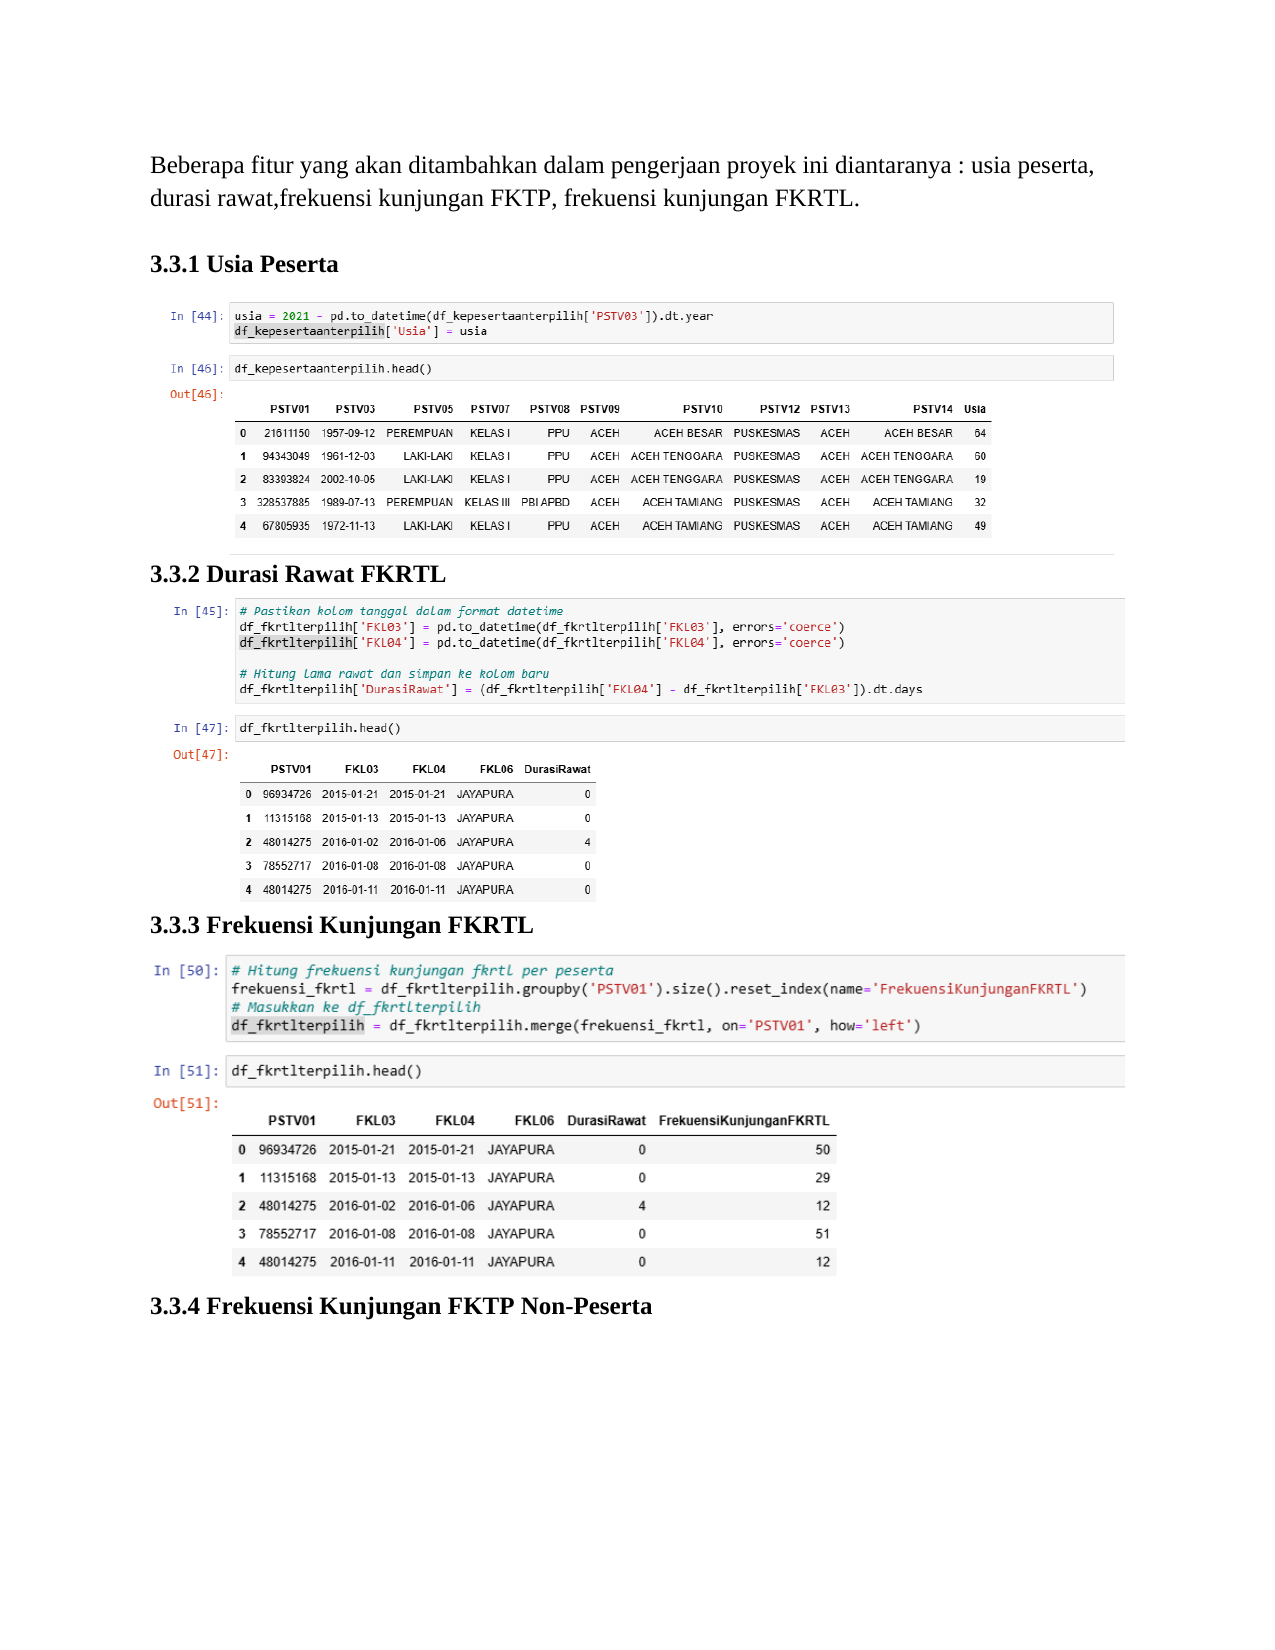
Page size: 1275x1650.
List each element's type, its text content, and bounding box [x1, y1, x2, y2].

picture [150, 943, 1125, 1287]
picture [150, 591, 1125, 907]
text 3.3.3 Frekuensi Kunjungan FKRTL [150, 910, 1125, 939]
text Beberapa fitur yang akan ditambahkan dalam pengerjaan proyek ini diantaranya : usia peserta, durasi rawat,frekuensi kunjungan FKTP, frekuensi kunjungan FKRTL. [150, 150, 1125, 212]
text 3.3.4 Frekuensi Kunjungan FKTP Non-Peserta [150, 1291, 1125, 1320]
text 3.3.2 Durasi Rawat FKRTL [150, 559, 1125, 588]
text 3.3.1 Usia Peserta [150, 249, 1125, 278]
picture [150, 282, 1125, 555]
